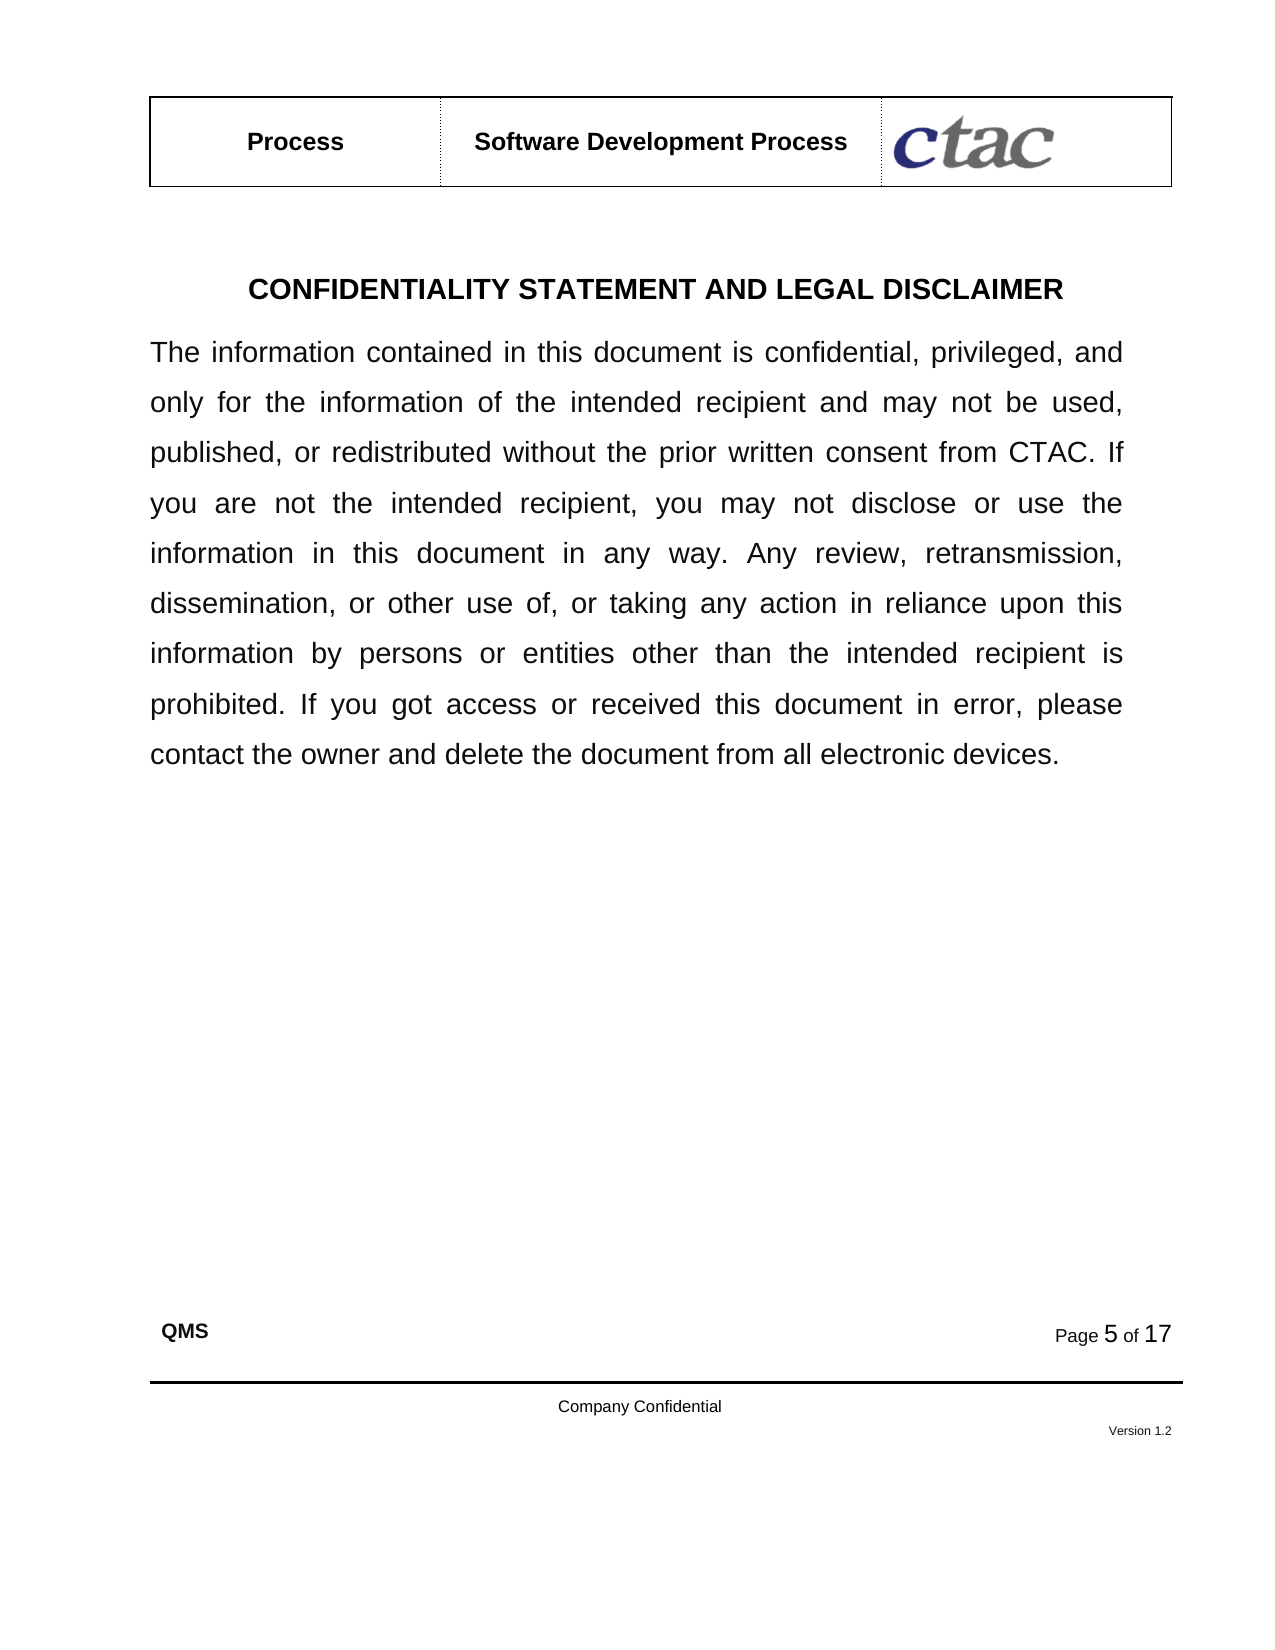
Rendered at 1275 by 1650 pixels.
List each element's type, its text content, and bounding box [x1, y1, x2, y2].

picture [892, 108, 1056, 175]
text The information contained in this document is confidential, privileged, and only for the information of the intended recipient and may not be used, published, or redistributed without the prior written consent from CTAC. If you are not the intended recipient, you may not disclose or use the information in this document in any way. Any review, retransmission, dissemination, or other use of, or taking any action in reliance upon this information by persons or entities other than the intended recipient is prohibited. If you got access or received this document in error, please contact the owner and delete the document from all electronic devices. [150, 335, 1125, 771]
subtitle CONFIDENTIALITY STATEMENT AND LEGAL DISCLAIMER [187, 272, 1125, 305]
